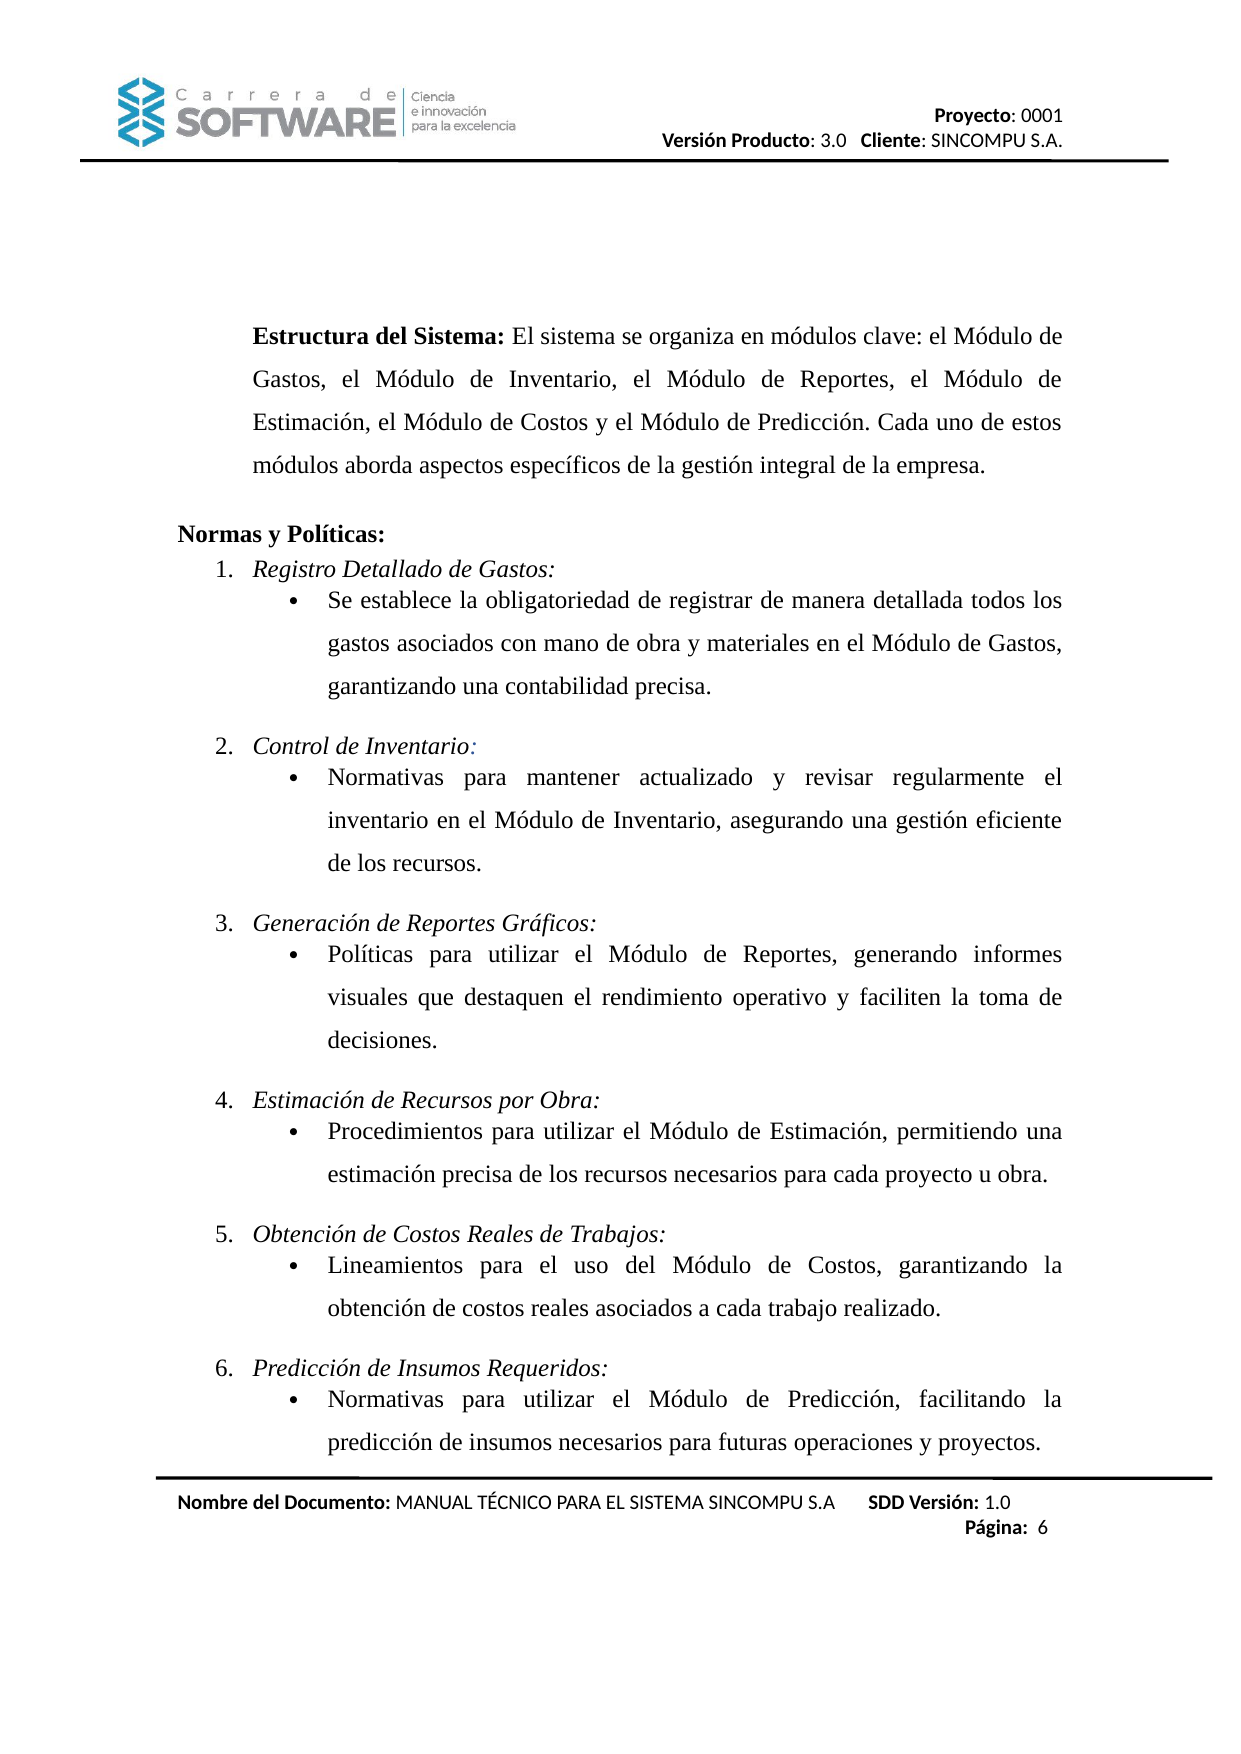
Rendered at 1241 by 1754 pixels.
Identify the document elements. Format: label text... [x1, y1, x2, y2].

list Procedimientos para utilizar el Módulo de Estimación, permitiendo una estimación precisa de los recursos necesarios para cada proyecto u obra. [290, 1116, 1063, 1188]
subtitle Registro Detallado de Gastos: [215, 554, 1063, 582]
list Lineamientos para el uso del Módulo de Costos, garantizando la obtención de costos reales asociados a cada trabajo realizado. [290, 1250, 1063, 1322]
list Normativas para utilizar el Módulo de Predicción, facilitando la predicción de insumos necesarios para futuras operaciones y proyectos. [290, 1384, 1063, 1456]
text Estructura del Sistema: El sistema se organiza en módulos clave: el Módulo de Gastos, el Módulo de Inventario, el Módulo de Reportes, el Módulo de Estimación, el Módulo de Costos y el Módulo de Predicción. Cada uno de estos módulos aborda aspectos específicos de la gestión integral de la empresa. [252, 321, 1063, 479]
subtitle Normas y Políticas: [177, 519, 1063, 547]
list Se establece la obligatoriedad de registrar de manera detallada todos los gastos asociados con mano de obra y materiales en el Módulo de Gastos, garantizando una contabilidad precisa. [290, 585, 1063, 700]
subtitle Predicción de Insumos Requeridos: [215, 1353, 1063, 1382]
subtitle Estimación de Recursos por Obra: [215, 1085, 1063, 1114]
subtitle Control de Inventario: [215, 731, 1063, 759]
subtitle Generación de Reportes Gráficos: [215, 908, 1063, 937]
picture [107, 163, 522, 169]
subtitle Obtención de Costos Reales de Trabajos: [215, 1219, 1063, 1248]
list Políticas para utilizar el Módulo de Reportes, generando informes visuales que destaquen el rendimiento operativo y faciliten la toma de decisiones. [290, 939, 1063, 1054]
picture [107, 62, 522, 159]
list Normativas para mantener actualizado y revisar regularmente el inventario en el Módulo de Inventario, asegurando una gestión eficiente de los recursos. [290, 762, 1063, 877]
